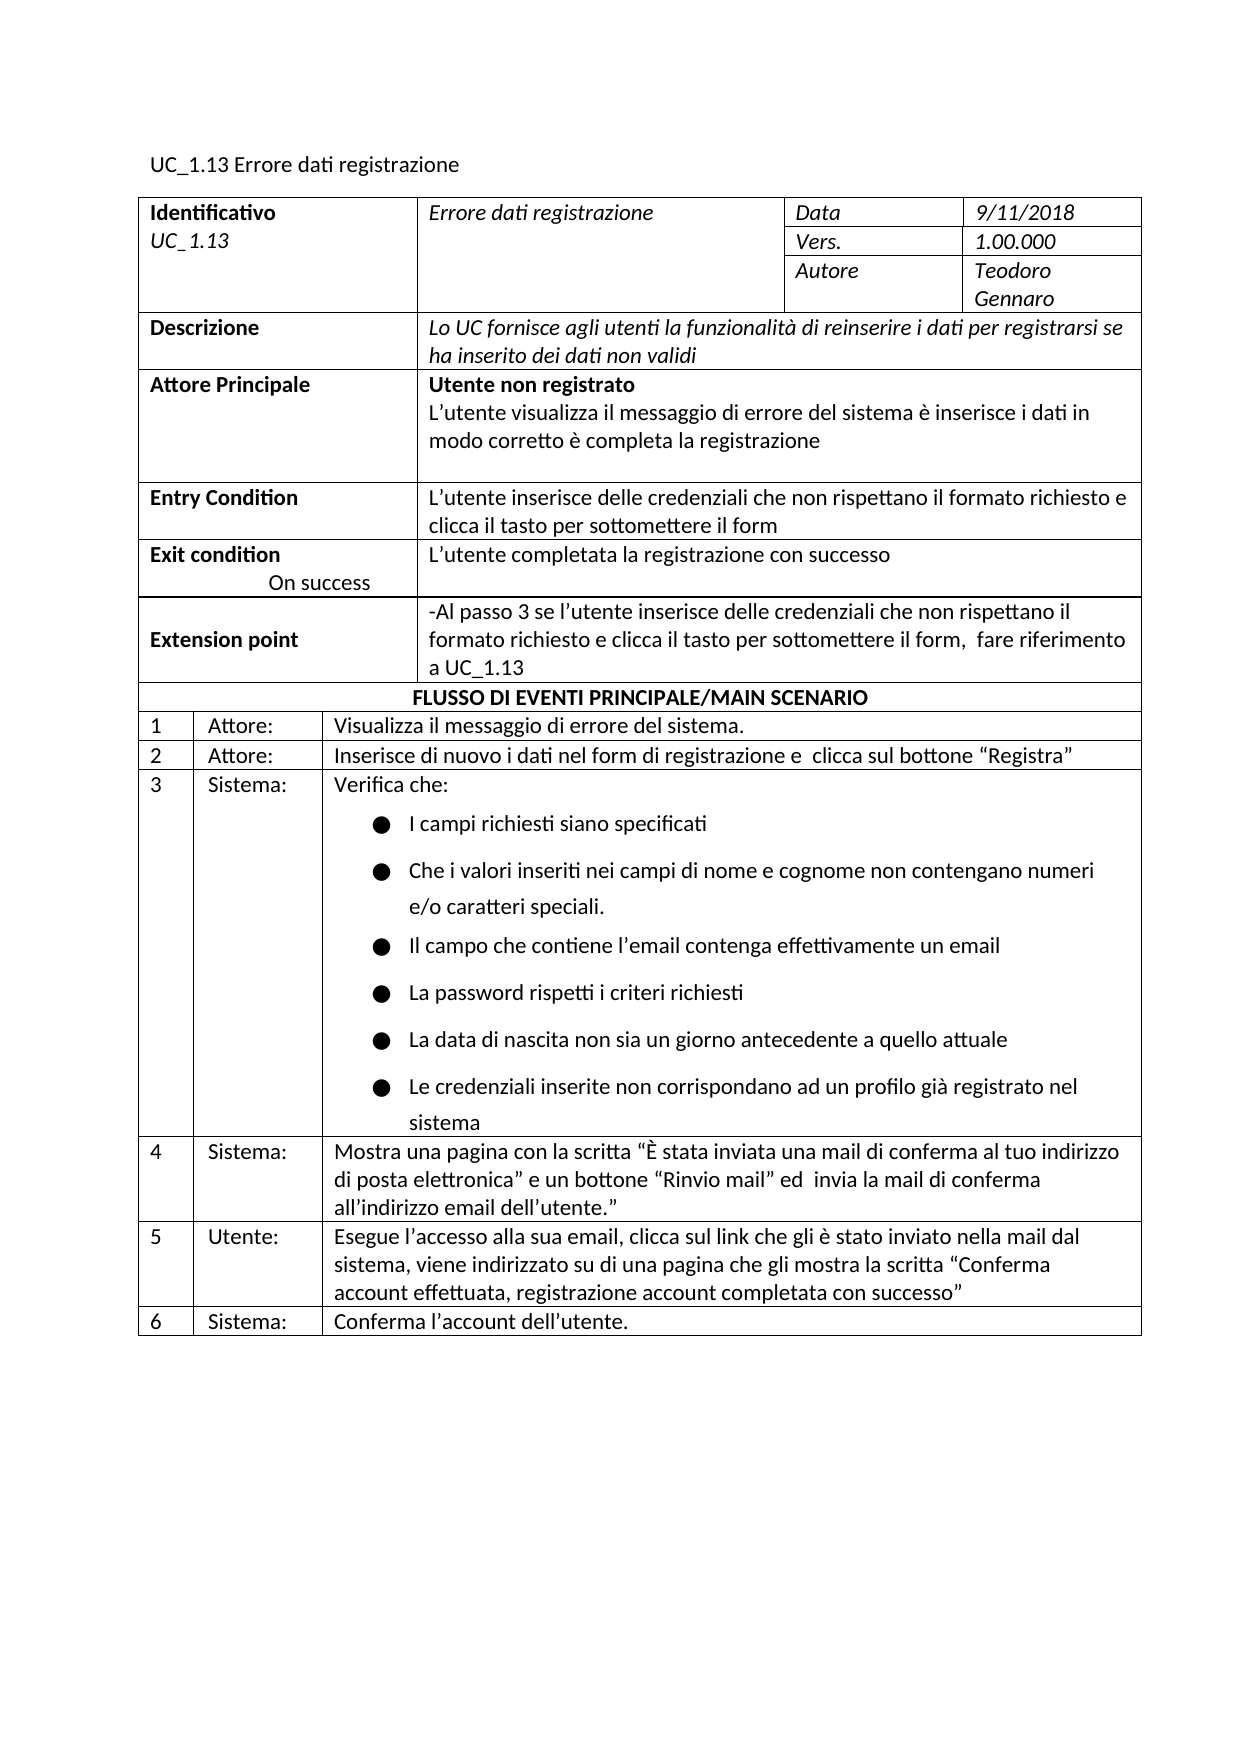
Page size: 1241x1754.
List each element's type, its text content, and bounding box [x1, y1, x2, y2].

table_cell 1 [139, 712, 193, 740]
table_header Errore dati registrazione [418, 198, 784, 312]
table_cell 3 [139, 770, 193, 1136]
table_cell Attore: [194, 741, 322, 769]
table_cell Sistema: [194, 1307, 322, 1335]
table_cell L’utente completata la registrazione con successo [418, 540, 1141, 596]
table_header Data [785, 198, 963, 226]
table_cell 2 [139, 741, 193, 769]
table_cell 1.00.000 [963, 227, 1141, 255]
table_cell 5 [139, 1222, 193, 1306]
table_cell Visualizza il messaggio di errore del sistema. [323, 712, 1141, 740]
table_cell Attore Principale [139, 370, 417, 482]
table_cell -Al passo 3 se l’utente inserisce delle credenziali che non rispettano il formato richiesto e clicca il tasto per sottomettere il form, fare riferimento a UC_1.13 [418, 598, 1141, 682]
table_cell Inserisce di nuovo i dati nel form di registrazione e clicca sul bottone “Registra” [323, 741, 1141, 769]
table_cell Autore [785, 256, 962, 312]
table_cell Lo UC fornisce agli utenti la funzionalità di reinserire i dati per registrarsi se ha inserito dei dati non validi [418, 313, 1141, 369]
table_cell Verifica che: I campi richiesti siano specificati Che i valori inseriti nei campi di nome e cognome non contengano numeri e/o caratteri speciali. Il campo che contiene l’email contenga effettivamente un email La password rispetti i criteri richiesti La data di nascita non sia un giorno antecedente a quello attuale Le credenziali inserite non corrispondano ad un profilo già registrato nel sistema [323, 770, 1141, 1136]
table_cell Attore: [194, 712, 322, 740]
table_cell Sistema: [194, 770, 322, 1136]
table_cell L’utente inserisce delle credenziali che non rispettano il formato richiesto e clicca il tasto per sottomettere il form [418, 483, 1141, 539]
text UC_1.13 Errore dati registrazione [150, 150, 1090, 178]
table_cell Extension point [139, 598, 417, 682]
table_cell 6 [139, 1307, 193, 1335]
table_cell Descrizione [139, 313, 417, 369]
table_cell Exit condition On success [139, 540, 417, 596]
table_header 9/11/2018 [964, 198, 1141, 226]
table_cell Sistema: [194, 1137, 322, 1221]
table_header Identificativo UC_1.13 [139, 198, 417, 312]
table_cell Utente non registrato L’utente visualizza il messaggio di errore del sistema è inserisce i dati in modo corretto è completa la registrazione [418, 370, 1141, 482]
table_cell Conferma l’account dell’utente. [323, 1307, 1141, 1335]
table_cell 4 [139, 1137, 193, 1221]
table_cell FLUSSO DI EVENTI PRINCIPALE/MAIN SCENARIO [139, 683, 1141, 711]
table_cell Vers. [785, 227, 962, 255]
table_cell Entry Condition [139, 483, 417, 539]
table_cell Mostra una pagina con la scritta “È stata inviata una mail di conferma al tuo indirizzo di posta elettronica” e un bottone “Rinvio mail” ed invia la mail di conferma all’indirizzo email dell’utente.” [323, 1137, 1141, 1221]
table_cell Teodoro Gennaro [963, 256, 1141, 312]
table_cell Esegue l’accesso alla sua email, clicca sul link che gli è stato inviato nella mail dal sistema, viene indirizzato su di una pagina che gli mostra la scritta “Conferma account effettuata, registrazione account completata con successo” [323, 1222, 1141, 1306]
table_cell Utente: [194, 1222, 322, 1306]
